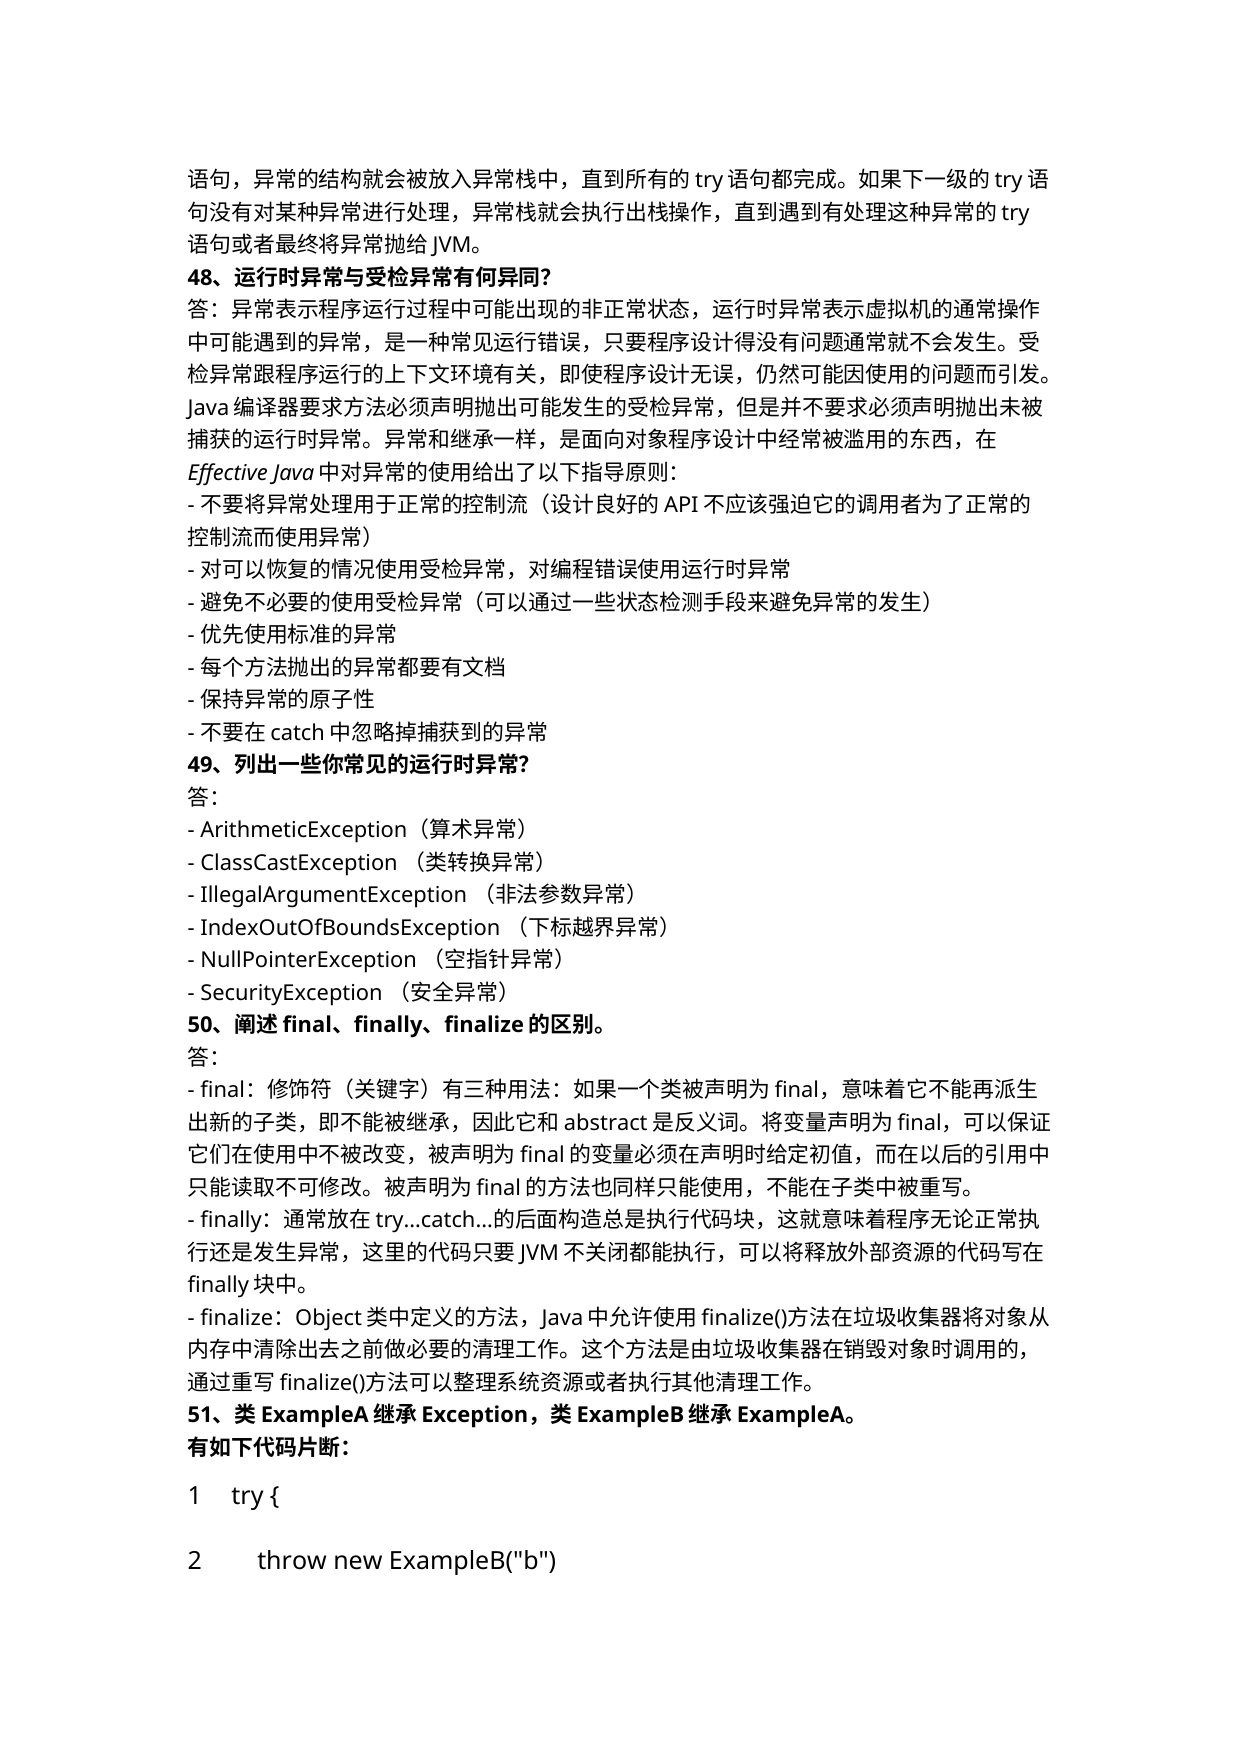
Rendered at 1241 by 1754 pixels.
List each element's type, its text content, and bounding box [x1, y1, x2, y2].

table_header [231, 1462, 1156, 1592]
text 48、运行时异常与受检异常有何异同？ 答：异常表示程序运行过程中可能出现的非正常状态，运行时异常表示虚拟机的通常操作中可能遇到的异常，是一种常见运行错误，只要程序设计得没有问题通常就不会发生。受检异常跟程序运行的上下文环境有关，即使程序设计无误，仍然可能因使用的问题而引发。Java编译器要求方法必须声明抛出可能发生的受检异常，但是并不要求必须声明抛出未被捕获的运行时异常。异常和继承一样，是面向对象程序设计中经常被滥用的东西，在Effective Java中对异常的使用给出了以下指导原则： - 不要将异常处理用于正常的控制流（设计良好的API不应该强迫它的调用者为了正常的控制流而使用异常） - 对可以恢复的情况使用受检异常，对编程错误使用运行时异常 - 避免不必要的使用受检异常（可以通过一些状态检测手段来避免异常的发生） - 优先使用标准的异常 - 每个方法抛出的异常都要有文档 - 保持异常的原子性 - 不要在catch中忽略掉捕获到的异常 [187, 259, 1053, 747]
text 49、列出一些你常见的运行时异常？ 答： - ArithmeticException（算术异常） - ClassCastException （类转换异常） - IllegalArgumentException （非法参数异常） - IndexOutOfBoundsException （下标越界异常） - NullPointerException （空指针异常） - SecurityException （安全异常） [187, 747, 1053, 1007]
text 50、阐述final、finally、finalize的区别。 答： - final：修饰符（关键字）有三种用法：如果一个类被声明为final，意味着它不能再派生出新的子类，即不能被继承，因此它和abstract是反义词。将变量声明为final，可以保证它们在使用中不被改变，被声明为final的变量必须在声明时给定初值，而在以后的引用中只能读取不可修改。被声明为final的方法也同样只能使用，不能在子类中被重写。 - finally：通常放在try…catch…的后面构造总是执行代码块，这就意味着程序无论正常执行还是发生异常，这里的代码只要JVM不关闭都能执行，可以将释放外部资源的代码写在finally块中。 - finalize：Object类中定义的方法，Java中允许使用finalize()方法在垃圾收集器将对象从内存中清除出去之前做必要的清理工作。这个方法是由垃圾收集器在销毁对象时调用的，通过重写finalize()方法可以整理系统资源或者执行其他清理工作。 [187, 1007, 1053, 1397]
text 51、类ExampleA继承Exception，类ExampleB继承ExampleA。 有如下代码片断： [187, 1397, 1053, 1462]
table_header 1 2 3 4 5 6 7 [188, 1462, 231, 1592]
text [187, 162, 1053, 259]
